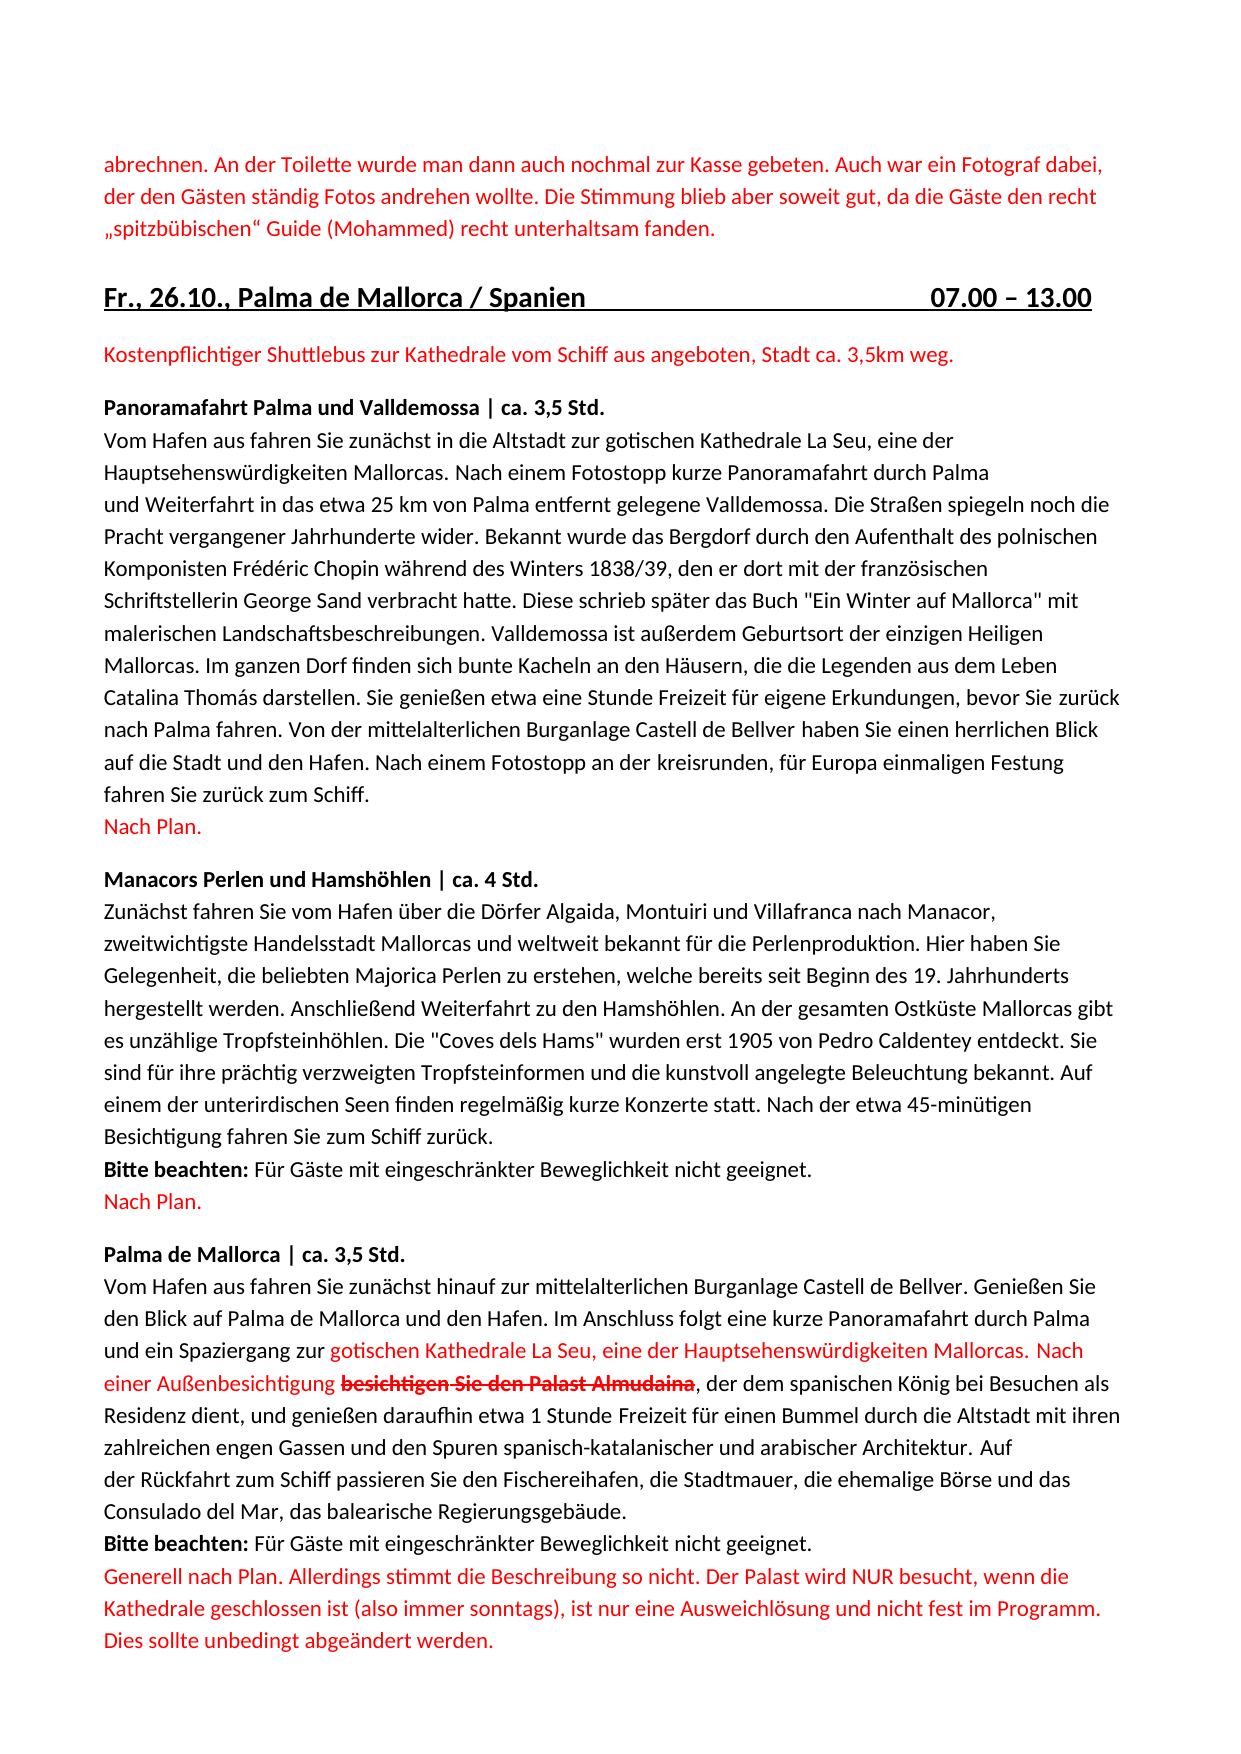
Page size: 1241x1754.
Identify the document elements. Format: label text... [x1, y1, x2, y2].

text Palma de Mallorca | ca. 3,5 Std. Vom Hafen aus fahren Sie zunächst hinauf zur mittelalterlichen Burganlage Castell de Bellver. Genießen Sie den Blick auf Palma de Mallorca und den Hafen. Im Anschluss folgt eine kurze Panoramafahrt durch Palma und ein Spaziergang zur gotischen Kathedrale La Seu, eine der Hauptsehenswürdigkeiten Mallorcas. Nach einer Außenbesichtigung besichtigen Sie den Palast Almudaina, der dem spanischen König bei Besuchen als Residenz dient, und genießen daraufhin etwa 1 Stunde Freizeit für einen Bummel durch die Altstadt mit ihren zahlreichen engen Gassen und den Spuren spanisch-katalanischer und arabischer Architektur. Auf der Rückfahrt zum Schiff passieren Sie den Fischereihafen, die Stadtmauer, die ehemalige Börse und das Consulado del Mar, das balearische Regierungsgebäude. Bitte beachten: Für Gäste mit eingeschränkter Beweglichkeit nicht geeignet. Generell nach Plan. Allerdings stimmt die Beschreibung so nicht. Der Palast wird NUR besucht, wenn die Kathedrale geschlossen ist (also immer sonntags), ist nur eine Ausweichlösung und nicht fest im Programm. Dies sollte unbedingt abgeändert werden. [103, 1240, 1122, 1654]
text Manacors Perlen und Hamshöhlen | ca. 4 Std. Zunächst fahren Sie vom Hafen über die Dörfer Algaida, Montuiri und Villafranca nach Manacor, zweitwichtigste Handelsstadt Mallorcas und weltweit bekannt für die Perlenproduktion. Hier haben Sie Gelegenheit, die beliebten Majorica Perlen zu erstehen, welche bereits seit Beginn des 19. Jahrhunderts hergestellt werden. Anschließend Weiterfahrt zu den Hamshöhlen. An der gesamten Ostküste Mallorcas gibt es unzählige Tropfsteinhöhlen. Die "Coves dels Hams" wurden erst 1905 von Pedro Caldentey entdeckt. Sie sind für ihre prächtig verzweigten Tropfsteinformen und die kunstvoll angelegte Beleuchtung bekannt. Auf einem der unterirdischen Seen finden regelmäßig kurze Konzerte statt. Nach der etwa 45-minütigen Besichtigung fahren Sie zum Schiff zurück. Bitte beachten: Für Gäste mit eingeschränkter Beweglichkeit nicht geeignet. Nach Plan. [103, 865, 1122, 1215]
text Fr., 26.10., Palma de Mallorca / Spanien 07.00 – 13.00 [103, 279, 1122, 314]
text Kostenpflichtiger Shuttlebus zur Kathedrale vom Schiff aus angeboten, Stadt ca. 3,5km weg. [103, 341, 1122, 368]
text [103, 150, 1122, 242]
text Panoramafahrt Palma und Valldemossa | ca. 3,5 Std. Vom Hafen aus fahren Sie zunächst in die Altstadt zur gotischen Kathedrale La Seu, eine der Hauptsehenswürdigkeiten Mallorcas. Nach einem Fotostopp kurze Panoramafahrt durch Palma und Weiterfahrt in das etwa 25 km von Palma entfernt gelegene Valldemossa. Die Straßen spiegeln noch die Pracht vergangener Jahrhunderte wider. Bekannt wurde das Bergdorf durch den Aufenthalt des polnischen Komponisten Frédéric Chopin während des Winters 1838/39, den er dort mit der französischen Schriftstellerin George Sand verbracht hatte. Diese schrieb später das Buch "Ein Winter auf Mallorca" mit malerischen Landschaftsbeschreibungen. Valldemossa ist außerdem Geburtsort der einzigen Heiligen Mallorcas. Im ganzen Dorf finden sich bunte Kacheln an den Häusern, die die Legenden aus dem Leben Catalina Thomás darstellen. Sie genießen etwa eine Stunde Freizeit für eigene Erkundungen, bevor Sie zurück nach Palma fahren. Von der mittelalterlichen Burganlage Castell de Bellver haben Sie einen herrlichen Blick auf die Stadt und den Hafen. Nach einem Fotostopp an der kreisrunden, für Europa einmaligen Festung fahren Sie zurück zum Schiff. Nach Plan. [103, 393, 1122, 840]
